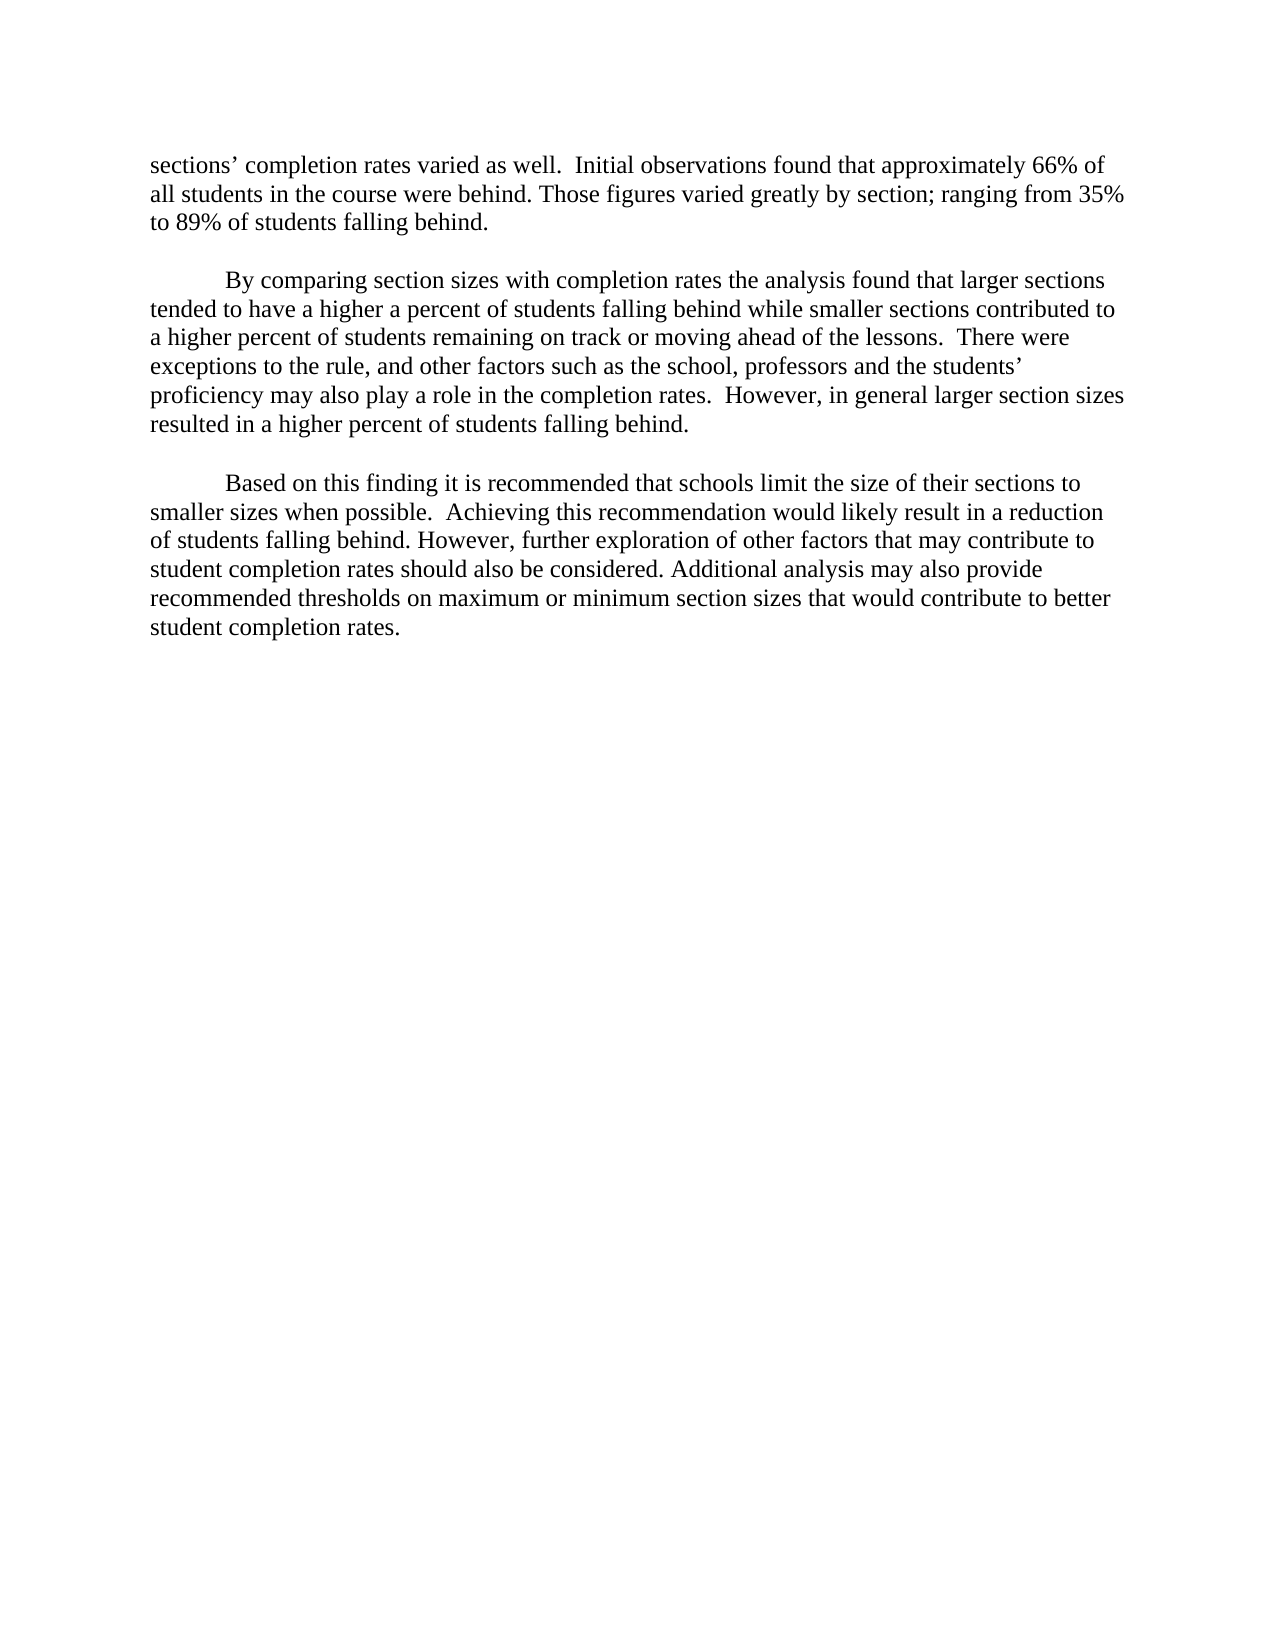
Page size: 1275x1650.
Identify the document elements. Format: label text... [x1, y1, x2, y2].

text By comparing section sizes with completion rates the analysis found that larger sections tended to have a higher a percent of students falling behind while smaller sections contributed to a higher percent of students remaining on track or moving ahead of the lessons. There were exceptions to the rule, and other factors such as the school, professors and the students’ proficiency may also play a role in the completion rates. However, in general larger section sizes resulted in a higher percent of students falling behind. [150, 265, 1125, 437]
text Based on this finding it is recommended that schools limit the size of their sections to smaller sizes when possible. Achieving this recommendation would likely result in a reduction of students falling behind. However, further exploration of other factors that may contribute to student completion rates should also be considered. Additional analysis may also provide recommended thresholds on maximum or minimum section sizes that would contribute to better student completion rates. [150, 468, 1125, 641]
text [150, 150, 1125, 236]
